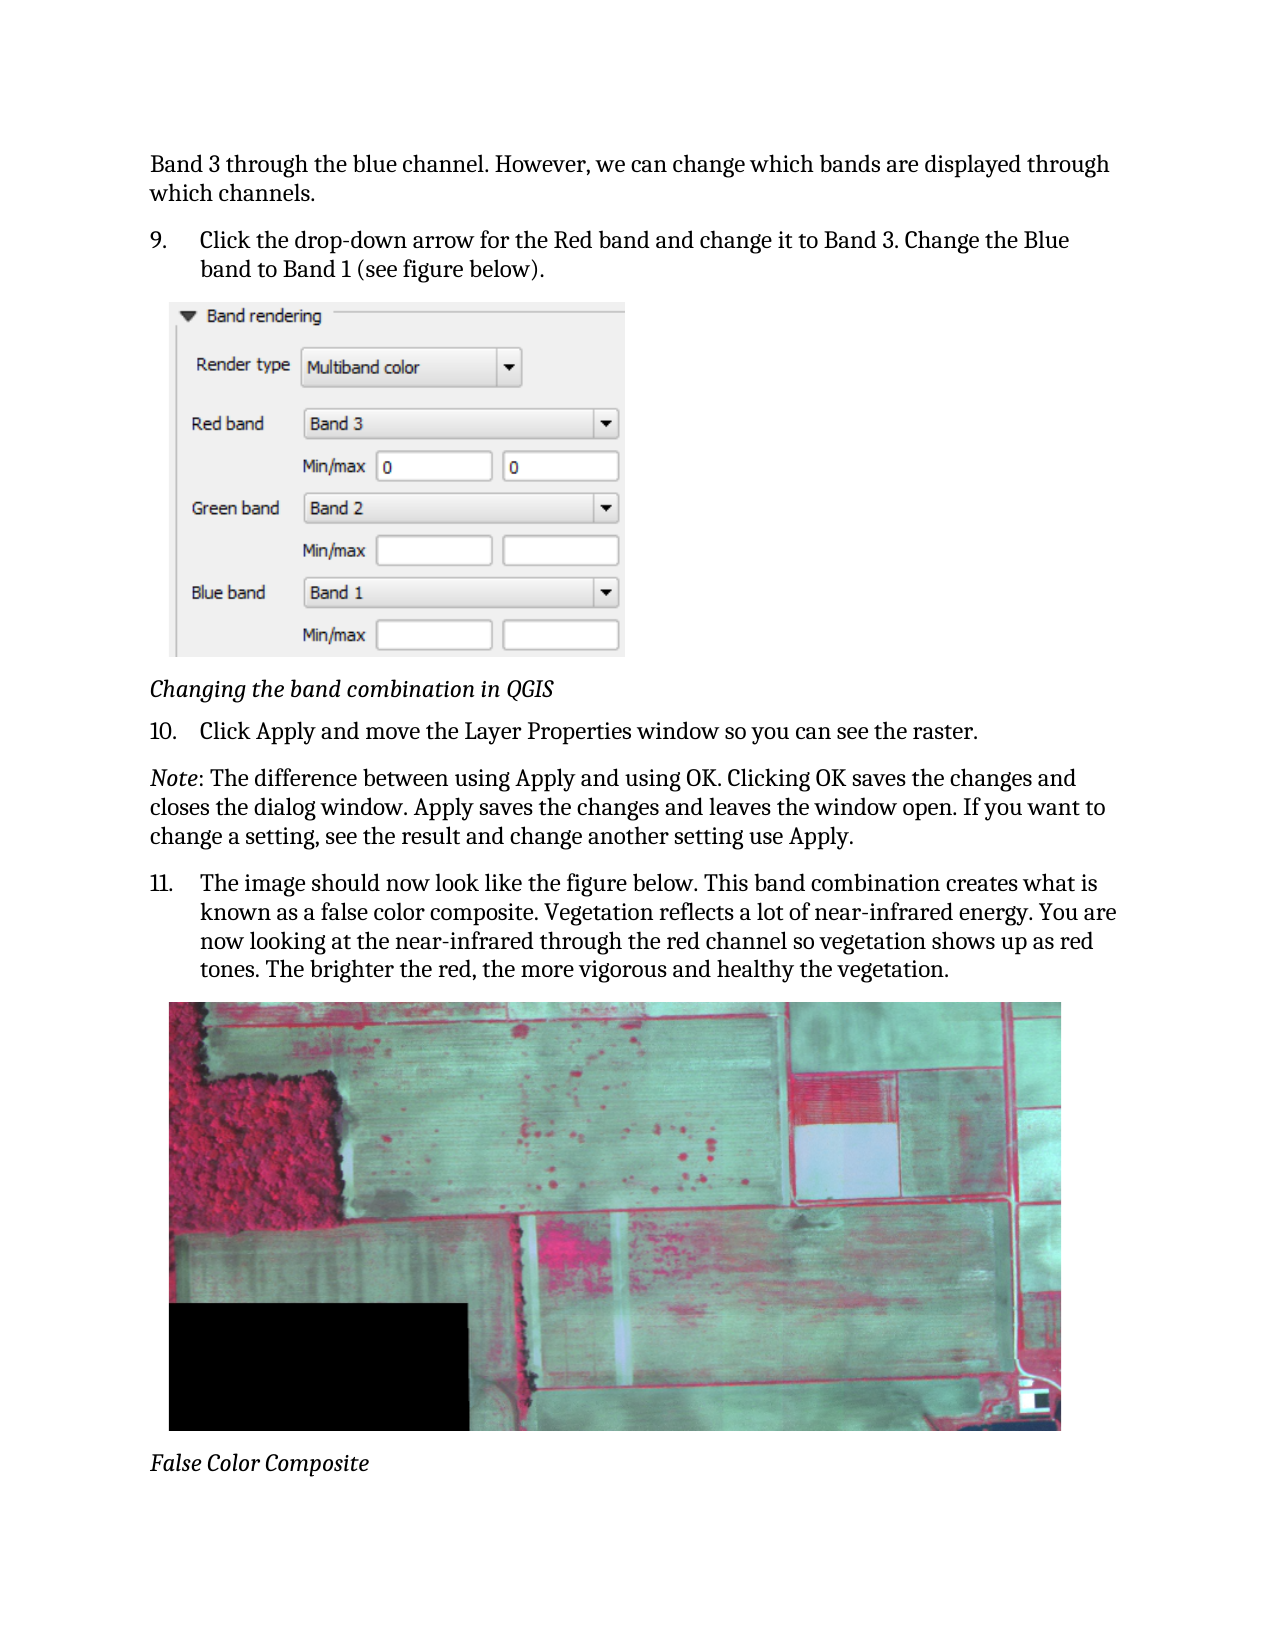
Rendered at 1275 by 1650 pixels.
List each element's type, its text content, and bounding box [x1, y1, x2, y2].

list The image should now look like the figure below. This band combination creates what is known as a false color composite. Vegetation reflects a lot of near-infrared energy. You are now looking at the near-infrared through the red channel so vegetation shows up as red tones. The brighter the red, the more vigorous and healthy the vegetation. [150, 869, 1125, 984]
list Click the drop-down arrow for the Red band and change it to Band 3. Change the Blue band to Band 1 (see figure below). [150, 226, 1125, 284]
picture [168, 302, 625, 657]
picture [168, 1002, 1062, 1431]
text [150, 150, 1125, 207]
list Click Apply and move the Layer Properties window so you can see the raster. [150, 717, 1125, 745]
text False Color Composite [150, 1449, 1125, 1478]
text Note: The difference between using Apply and using OK. Clicking OK saves the changes and closes the dialog window. Apply saves the changes and leaves the window open. If you want to change a setting, see the result and change another setting use Apply. [150, 764, 1125, 850]
text Changing the band combination in QGIS [150, 675, 1125, 704]
